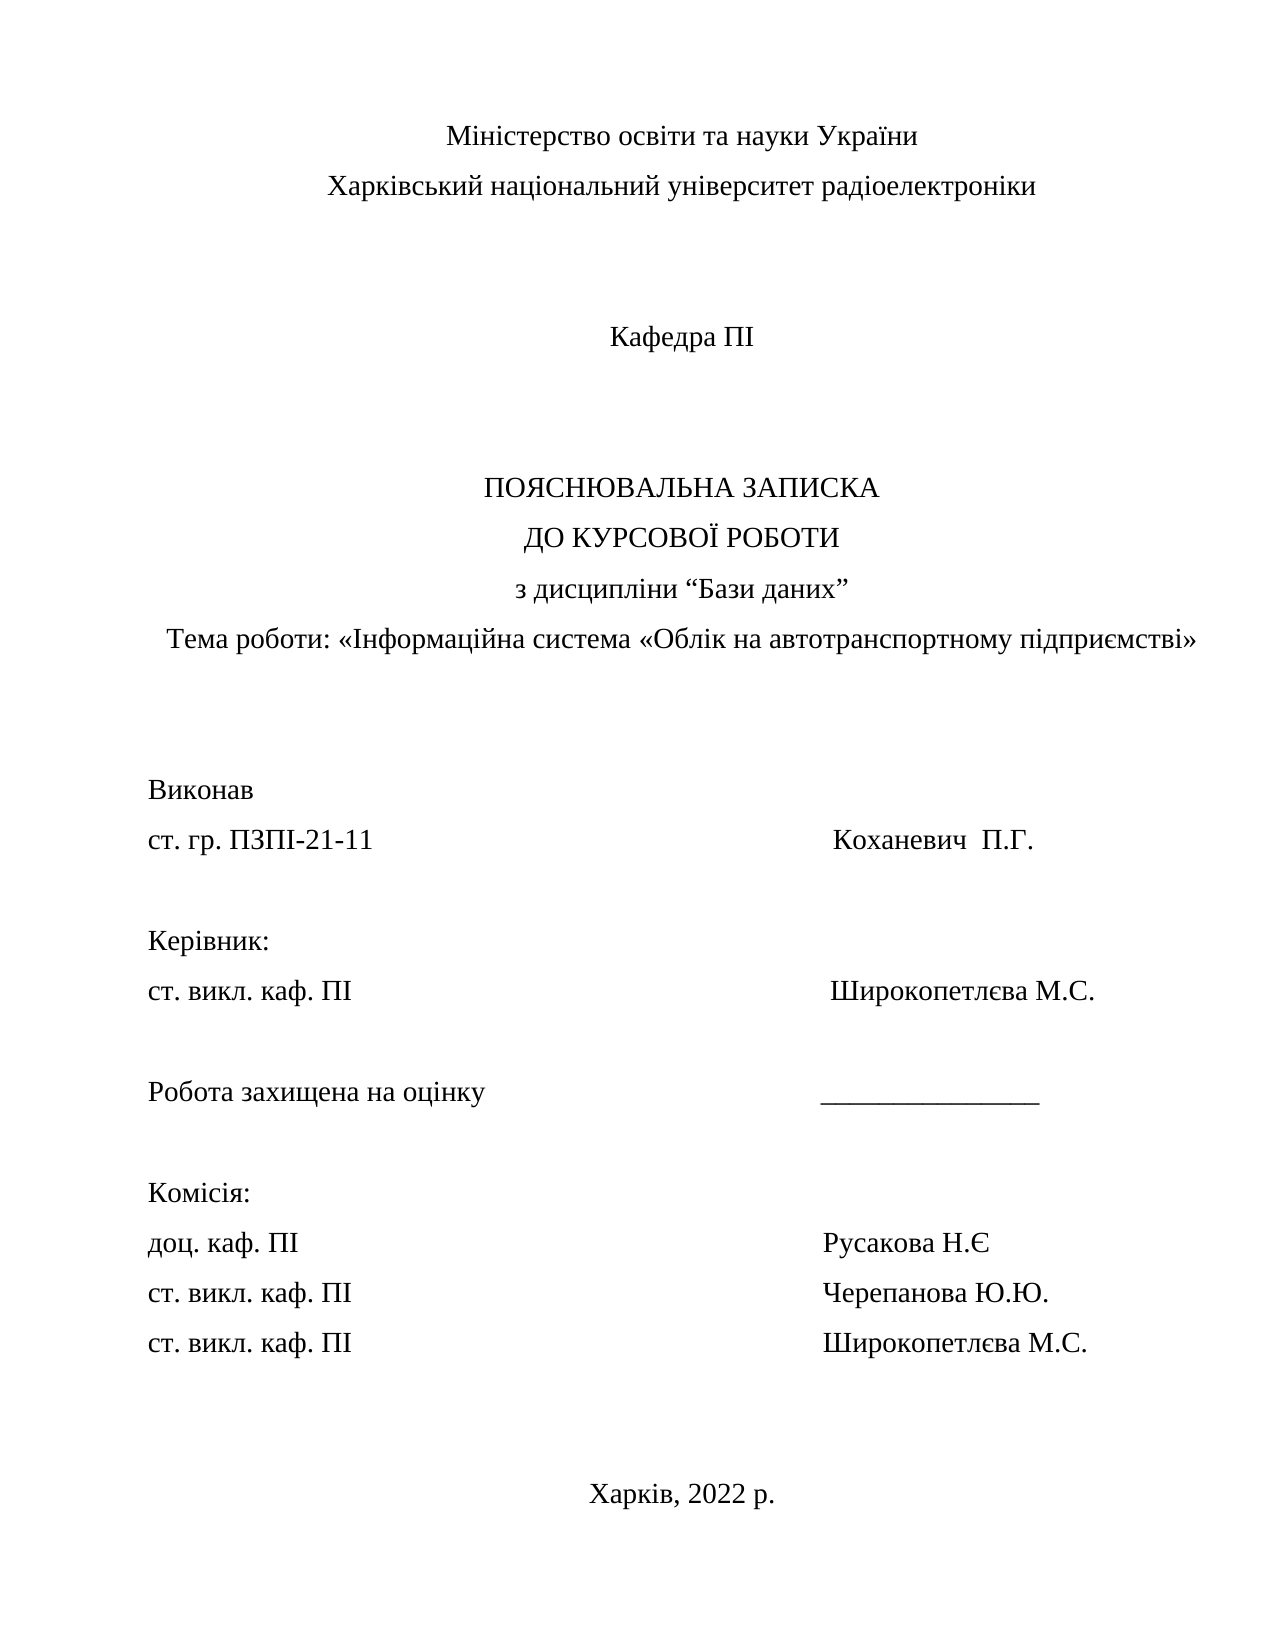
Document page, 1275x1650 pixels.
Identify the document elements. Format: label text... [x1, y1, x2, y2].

text ст. викл. каф. ПІ Черепанова Ю.Ю. [148, 1275, 1216, 1309]
text ПОЯСНЮВАЛЬНА ЗАПИСКА [148, 470, 1216, 504]
text Керівник: [148, 923, 1216, 957]
text ст. гр. ПЗПІ-21-11 Коханевич П.Г. [148, 822, 1216, 856]
text Виконав [148, 772, 1216, 806]
text Харківський національний університет радіоелектроніки [148, 168, 1216, 202]
text ДО КУРСОВОЇ РОБОТИ [148, 521, 1216, 554]
text Кафедра ПІ [148, 319, 1216, 353]
text Комісія: [148, 1175, 1216, 1208]
text Тема роботи: «Інформаційна система «Облік на автотранспортному підприємстві» [148, 621, 1216, 655]
text ст. викл. каф. ПІ Широкопетлєва М.С. [148, 973, 1216, 1007]
text Міністерство освіти та науки України [148, 118, 1216, 152]
text з дисципліни “Бази даних” [148, 571, 1216, 604]
text ст. викл. каф. ПІ Широкопетлєва М.С. [148, 1326, 1216, 1359]
text Харків, 2022 р. [148, 1477, 1216, 1510]
text доц. каф. ПІ Русакова Н.Є [148, 1225, 1216, 1258]
text Робота захищена на оцінку _______________ [148, 1074, 1216, 1108]
